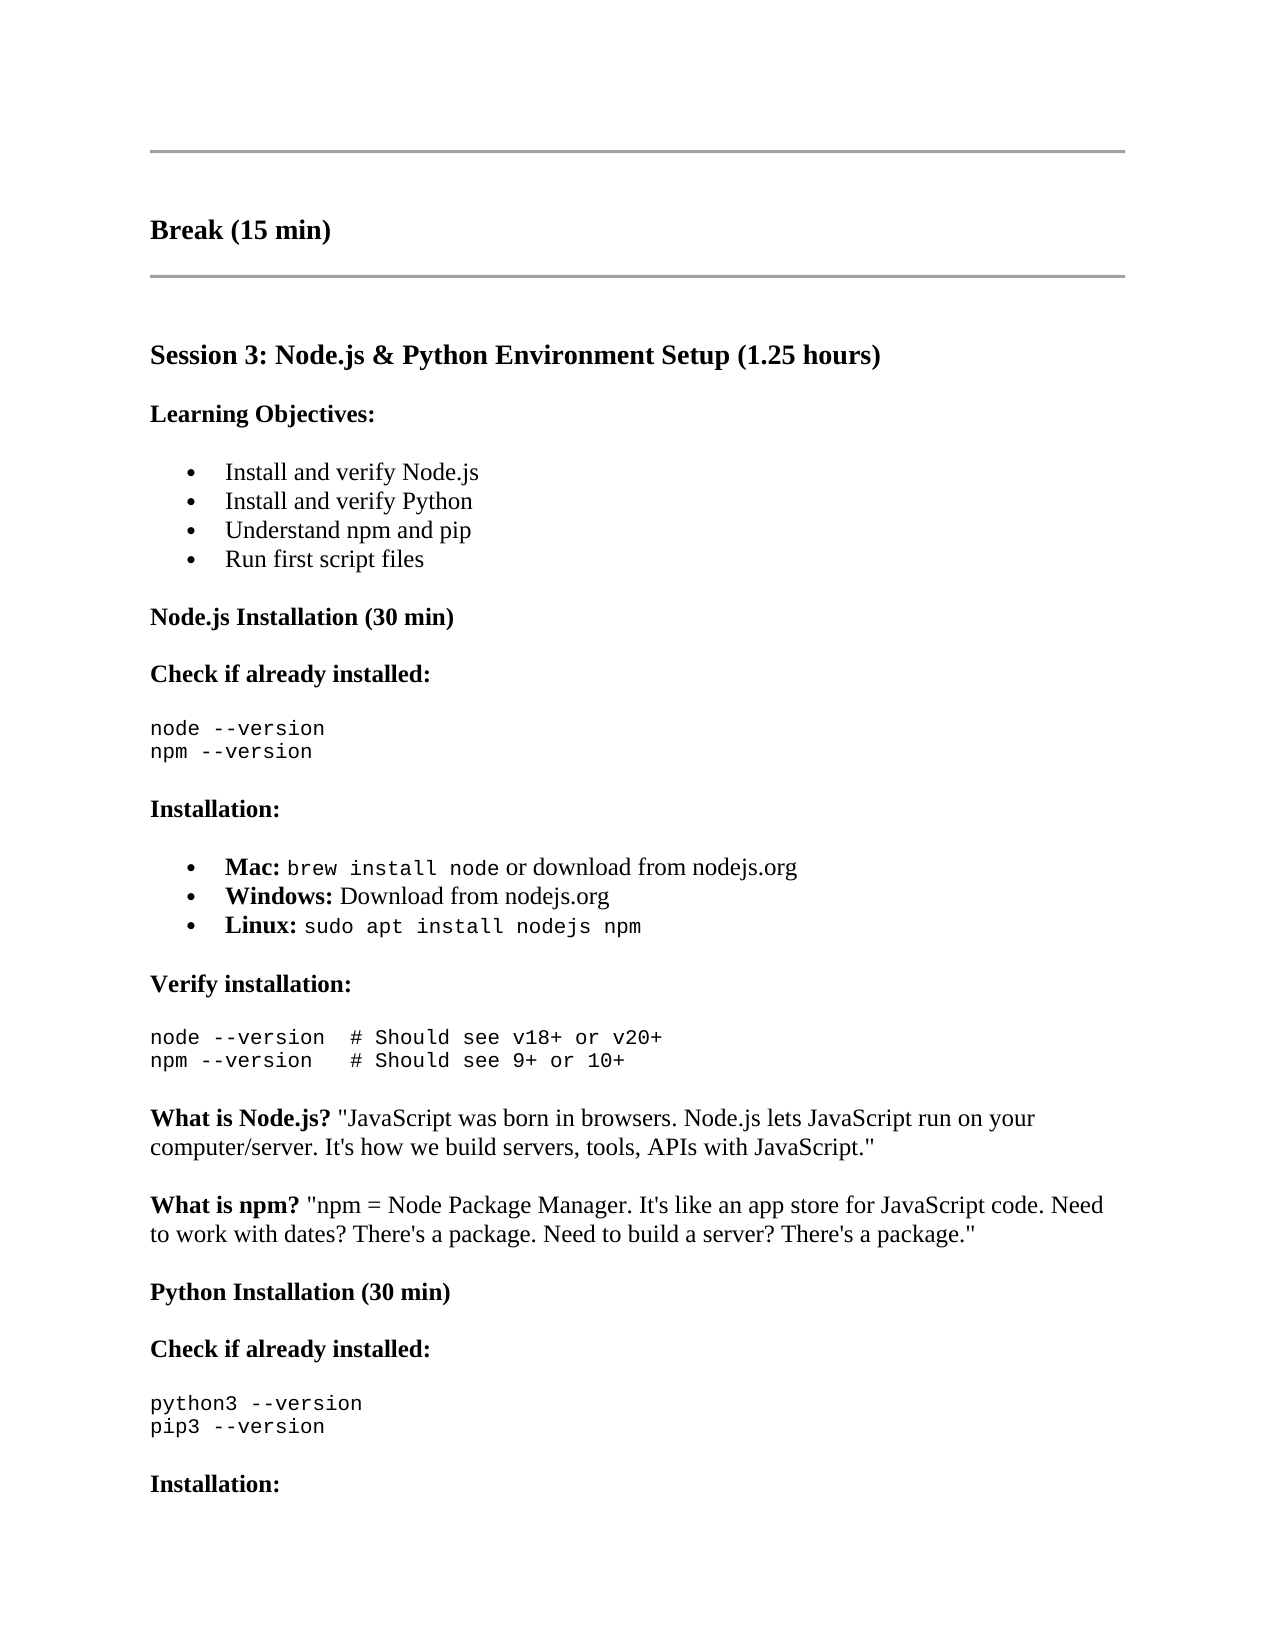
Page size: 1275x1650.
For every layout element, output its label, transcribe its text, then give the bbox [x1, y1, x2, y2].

text node --version # Should see v18+ or v20+ [150, 1027, 1125, 1051]
text Session 3: Node.js & Python Environment Setup (1.25 hours) [150, 338, 1125, 370]
list Windows: Download from nodejs.org [187, 881, 1125, 910]
list Run first script files [187, 544, 1125, 572]
text Break (15 min) [150, 213, 1125, 246]
text Check if already installed: [150, 659, 1125, 688]
list Install and verify Python [187, 486, 1125, 515]
text python3 --version [150, 1392, 1125, 1416]
text Check if already installed: [150, 1334, 1125, 1363]
text npm --version [150, 741, 1125, 765]
text What is Node.js? "JavaScript was born in browsers. Node.js lets JavaScript run on your computer/server. It's how we build servers, tools, APIs with JavaScript." [150, 1103, 1125, 1161]
text npm --version # Should see 9+ or 10+ [150, 1051, 1125, 1074]
text Installation: [150, 1469, 1125, 1498]
text Installation: [150, 794, 1125, 823]
list Mac: brew install node or download from nodejs.org [187, 852, 1125, 881]
text Learning Objectives: [150, 399, 1125, 428]
text pip3 --version [150, 1416, 1125, 1440]
list Understand npm and pip [187, 515, 1125, 544]
list Install and verify Node.js [187, 457, 1125, 486]
text Verify installation: [150, 969, 1125, 998]
text Node.js Installation (30 min) [150, 602, 1125, 630]
text What is npm? "npm = Node Package Manager. It's like an app store for JavaScript code. Need to work with dates? There's a package. Need to build a server? There's a package." [150, 1190, 1125, 1247]
text node --version [150, 717, 1125, 741]
list Linux: sudo apt install nodejs npm [187, 910, 1125, 940]
text Python Installation (30 min) [150, 1277, 1125, 1305]
